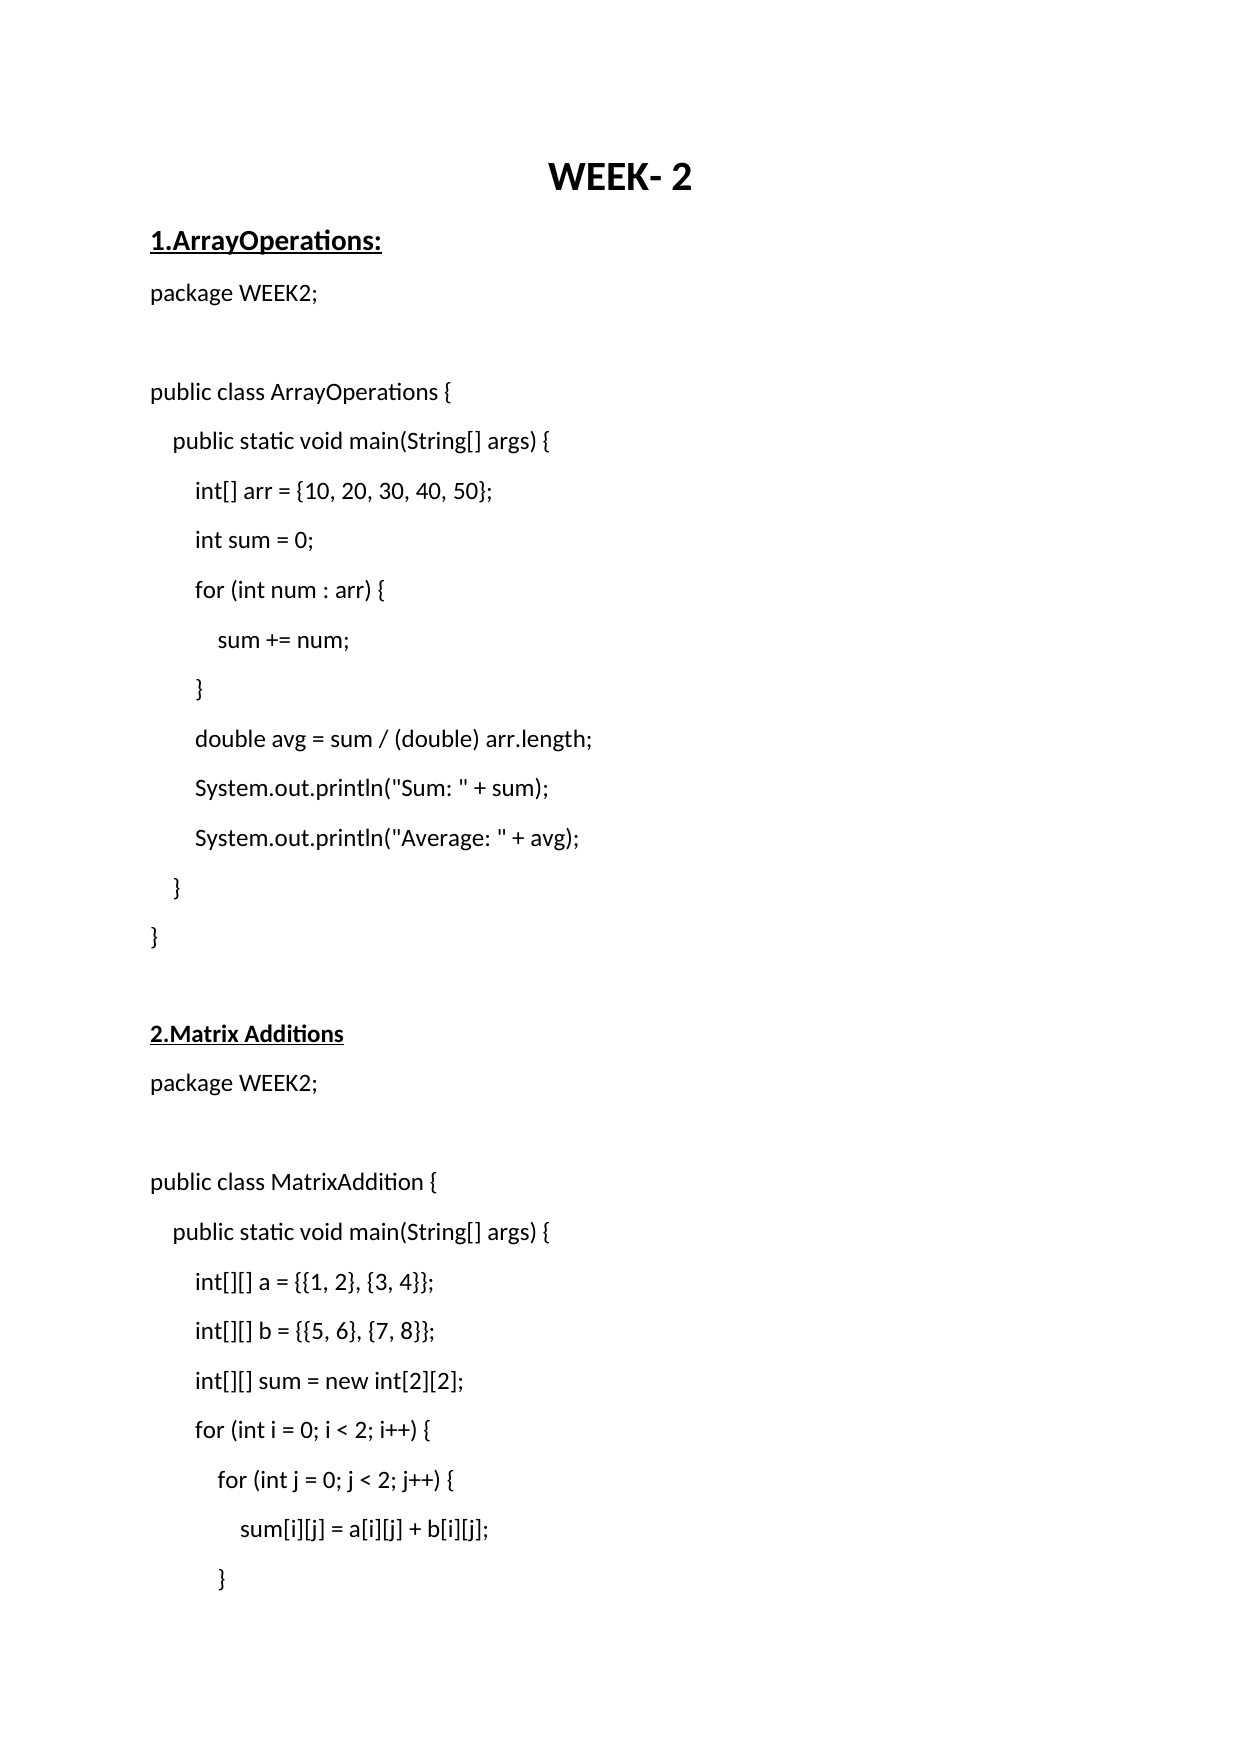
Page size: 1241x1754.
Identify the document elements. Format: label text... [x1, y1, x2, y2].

text sum[i][j] = a[i][j] + b[i][j]; [150, 1513, 1090, 1544]
text int[][] b = {{5, 6}, {7, 8}}; [150, 1315, 1090, 1346]
text package WEEK2; [150, 277, 1090, 307]
text double avg = sum / (double) arr.length; [150, 723, 1090, 753]
text int[][] a = {{1, 2}, {3, 4}}; [150, 1266, 1090, 1296]
text for (int j = 0; j < 2; j++) { [150, 1464, 1090, 1494]
text public static void main(String[] args) { [150, 1216, 1090, 1247]
text for (int num : arr) { [150, 574, 1090, 605]
text public class MatrixAddition { [150, 1166, 1090, 1197]
text public class ArrayOperations { [150, 376, 1090, 406]
text package WEEK2; [150, 1067, 1090, 1098]
text System.out.println("Average: " + avg); [150, 822, 1090, 853]
text int[] arr = {10, 20, 30, 40, 50}; [150, 475, 1090, 506]
text } [150, 1563, 1090, 1594]
text int sum = 0; [150, 524, 1090, 555]
text int[][] sum = new int[2][2]; [150, 1365, 1090, 1395]
text } [150, 872, 1090, 902]
text System.out.println("Sum: " + sum); [150, 772, 1090, 803]
text for (int i = 0; i < 2; i++) { [150, 1414, 1090, 1445]
text WEEK- 2 [150, 150, 1090, 201]
text sum += num; [150, 624, 1090, 654]
text } [150, 921, 1090, 952]
text public static void main(String[] args) { [150, 425, 1090, 456]
text 2.Matrix Additions [150, 1018, 1090, 1048]
text } [150, 673, 1090, 704]
text 1.ArrayOperations: [150, 222, 1090, 257]
